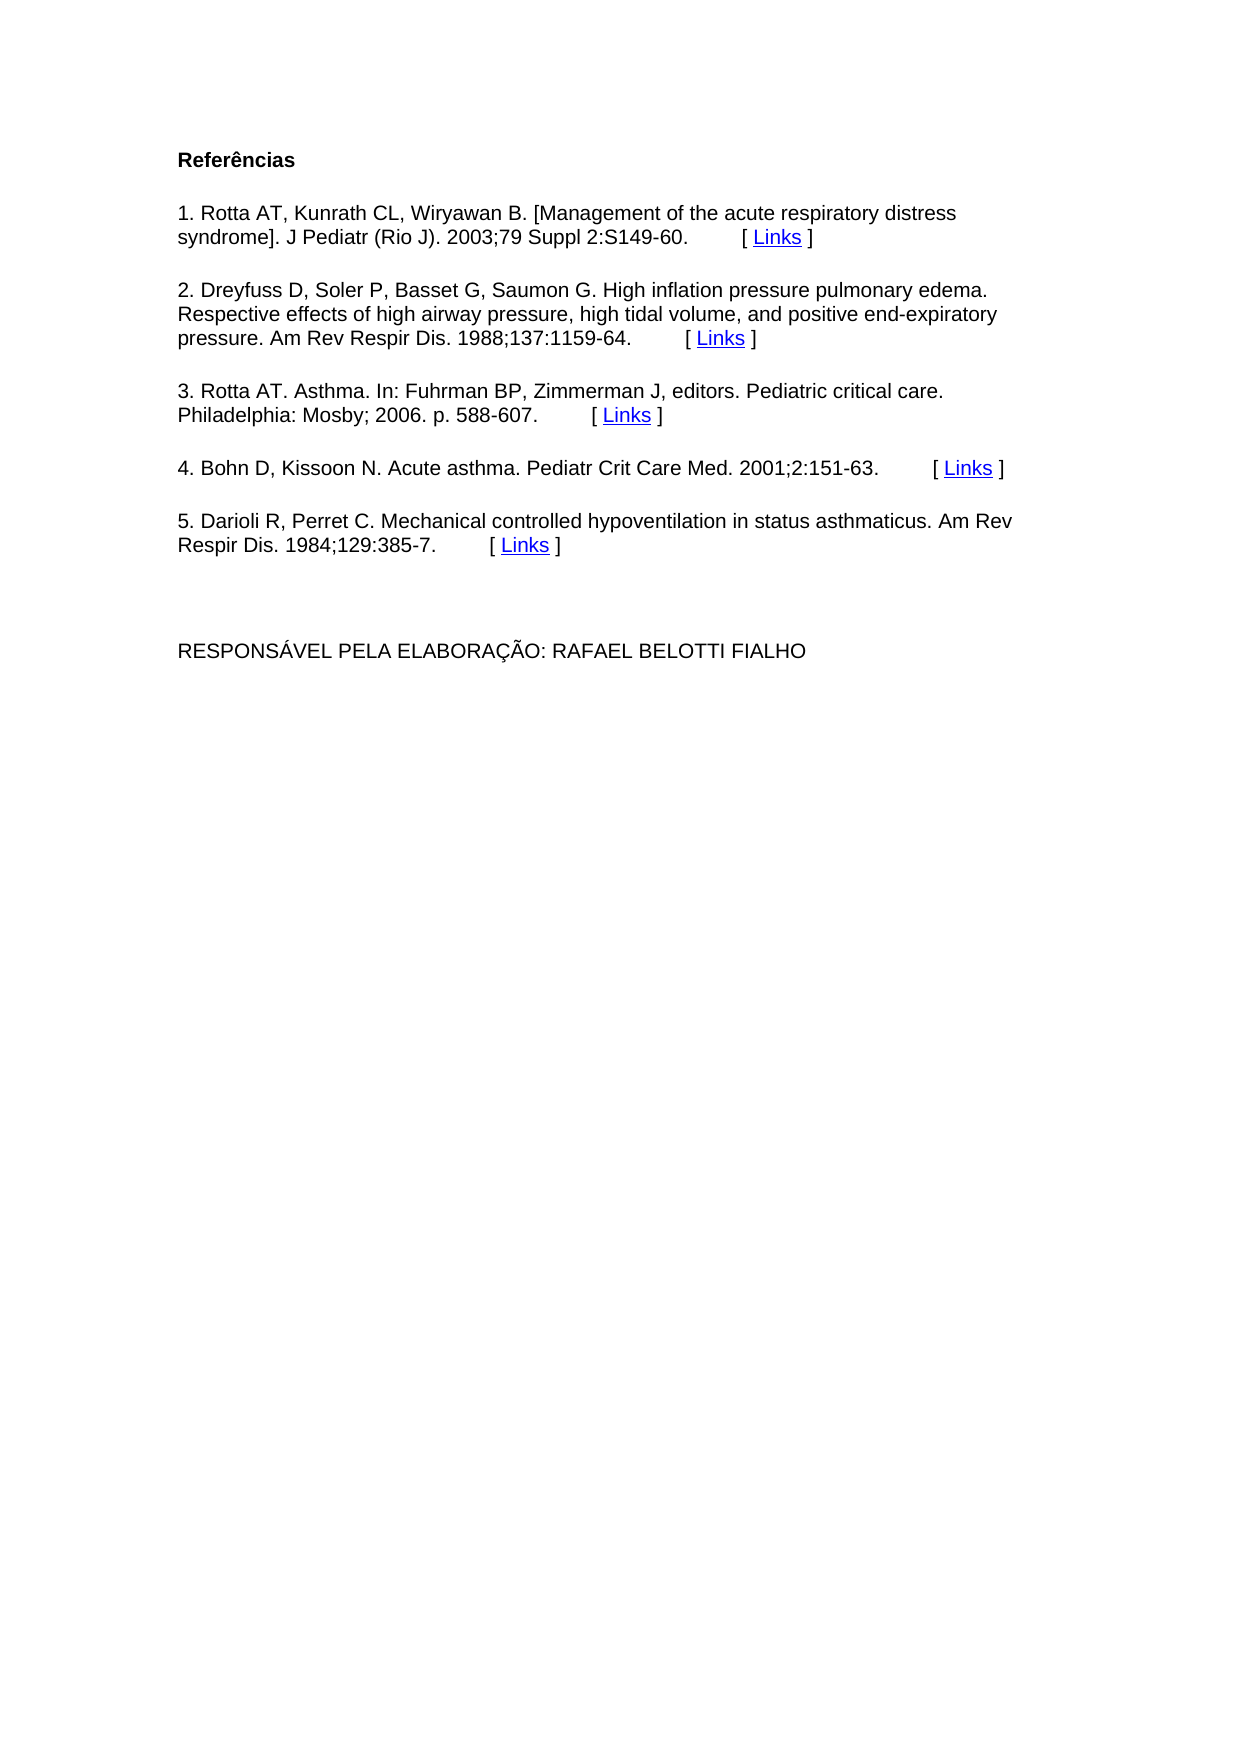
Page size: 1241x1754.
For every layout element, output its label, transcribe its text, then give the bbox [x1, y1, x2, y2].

text 5. Darioli R, Perret C. Mechanical controlled hypoventilation in status asthmaticus. Am Rev Respir Dis. 1984;129:385-7. [ Links ] [177, 509, 1063, 557]
text 1. Rotta AT, Kunrath CL, Wiryawan B. [Management of the acute respiratory distress syndrome]. J Pediatr (Rio J). 2003;79 Suppl 2:S149-60. [ Links ] [177, 201, 1063, 249]
list RESPONSÁVEL PELA ELABORAÇÃO: RAFAEL BELOTTI FIALHO [177, 639, 1063, 663]
text 4. Bohn D, Kissoon N. Acute asthma. Pediatr Crit Care Med. 2001;2:151-63. [ Links ] [177, 456, 1063, 480]
text 3. Rotta AT. Asthma. In: Fuhrman BP, Zimmerman J, editors. Pediatric critical care. Philadelphia: Mosby; 2006. p. 588-607. [ Links ] [177, 379, 1063, 427]
text Referências [177, 148, 1063, 172]
text 2. Dreyfuss D, Soler P, Basset G, Saumon G. High inflation pressure pulmonary edema. Respective effects of high airway pressure, high tidal volume, and positive end-expiratory pressure. Am Rev Respir Dis. 1988;137:1159-64. [ Links ] [177, 278, 1063, 350]
